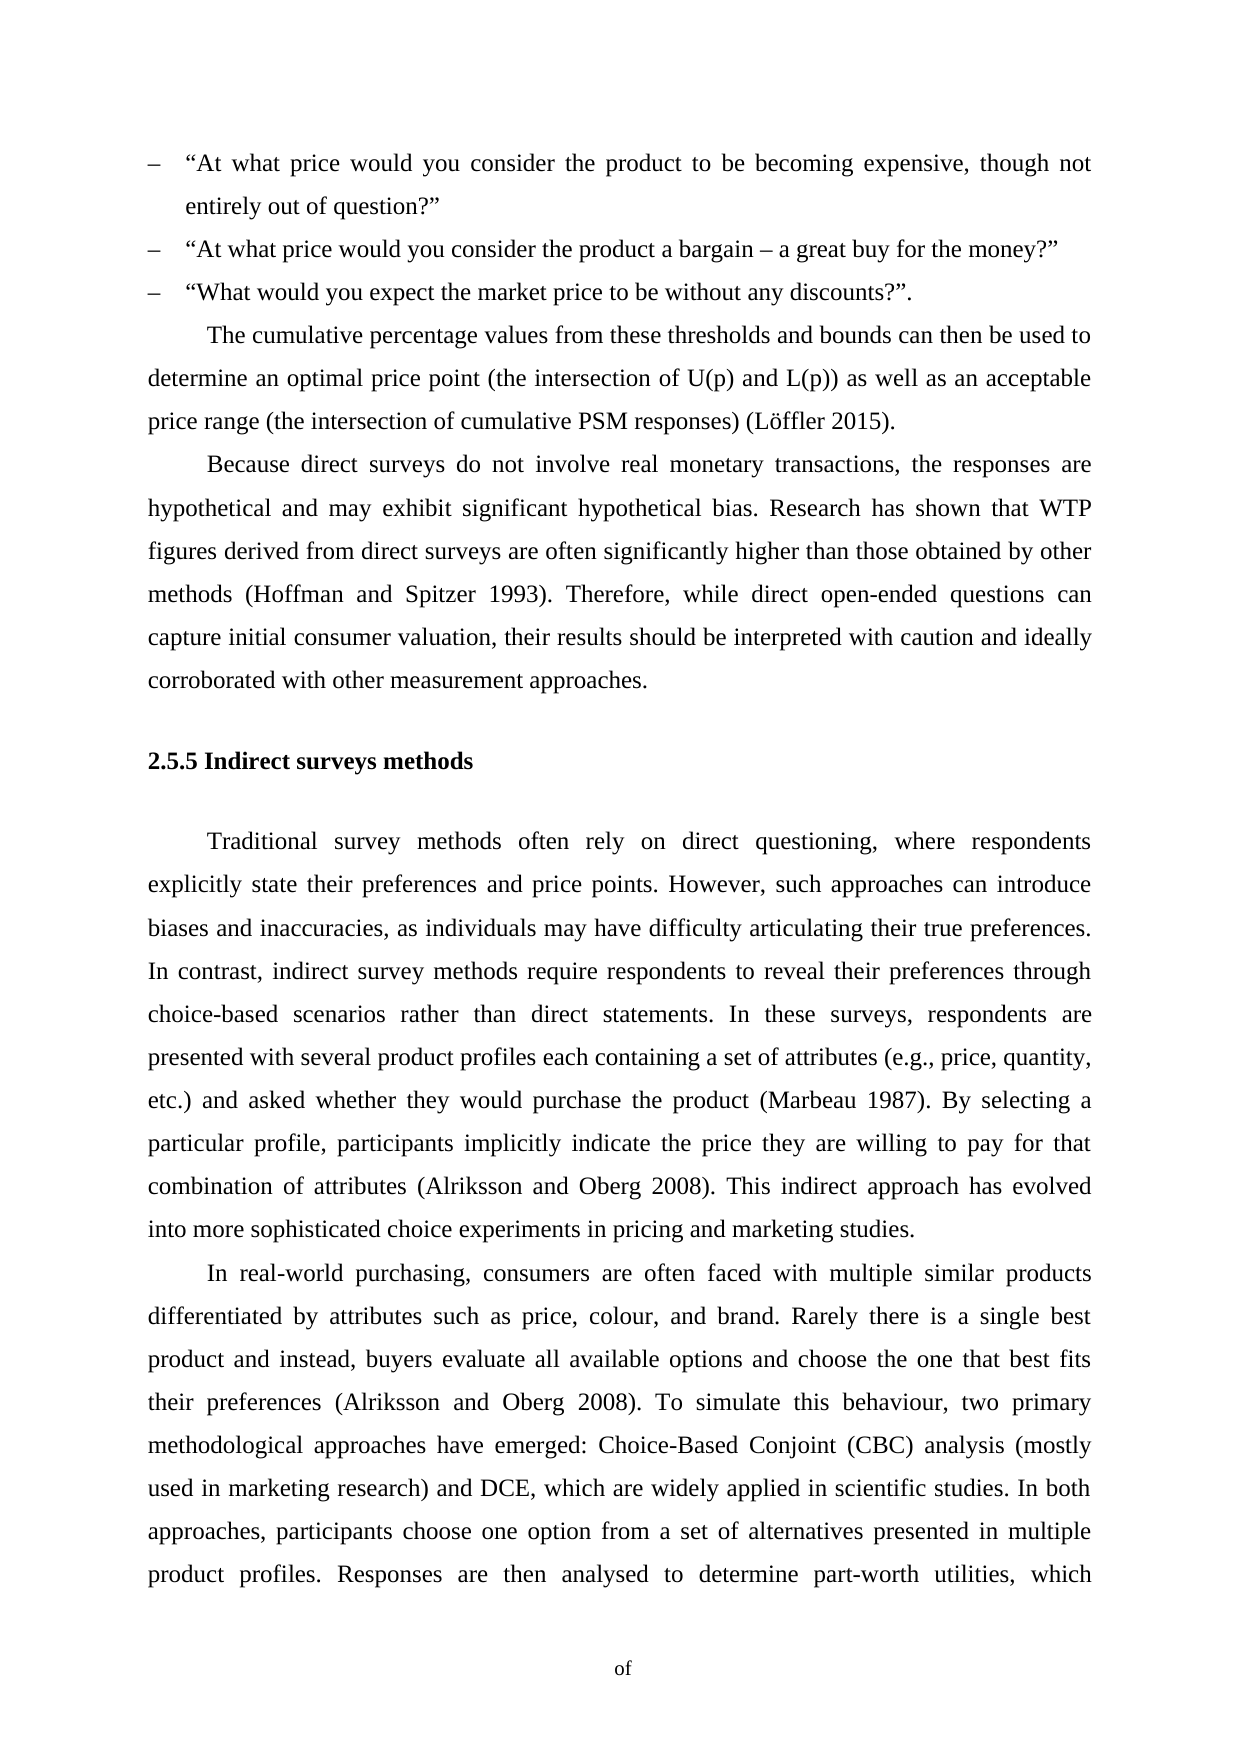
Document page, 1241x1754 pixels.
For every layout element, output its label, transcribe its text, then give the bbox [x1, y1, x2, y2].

list “At what price would you consider the product a bargain – a great buy for the money?” [148, 234, 1093, 263]
list “At what price would you consider the product to be becoming expensive, though not entirely out of question?” [148, 148, 1093, 219]
text The cumulative percentage values from these thresholds and bounds can then be used to determine an optimal price point (the intersection of U(p) and L(p)) as well as an acceptable price range (the intersection of cumulative PSM responses) (Löffler 2015). [148, 320, 1093, 435]
text Because direct surveys do not involve real monetary transactions, the responses are hypothetical and may exhibit significant hypothetical bias. Research has shown that WTP figures derived from direct surveys are often significantly higher than those obtained by other methods (Hoffman and Spitzer 1993). Therefore, while direct open-ended questions can capture initial consumer valuation, their results should be interpreted with caution and ideally corroborated with other measurement approaches. [148, 449, 1093, 694]
title 2.5.5 Indirect surveys methods [148, 746, 1093, 774]
list “What would you expect the market price to be without any discounts?”. [148, 277, 1093, 306]
text Traditional survey methods often rely on direct questioning, where respondents explicitly state their preferences and price points. However, such approaches can introduce biases and inaccuracies, as individuals may have difficulty articulating their true preferences. In contrast, indirect survey methods require respondents to reveal their preferences through choice-based scenarios rather than direct statements. In these surveys, respondents are presented with several product profiles each containing a set of attributes (e.g., price, quantity, etc.) and asked whether they would purchase the product (Marbeau 1987). By selecting a particular profile, participants implicitly indicate the price they are willing to pay for that combination of attributes (Alriksson and Oberg 2008). This indirect approach has evolved into more sophisticated choice experiments in pricing and marketing studies. [148, 826, 1093, 1243]
